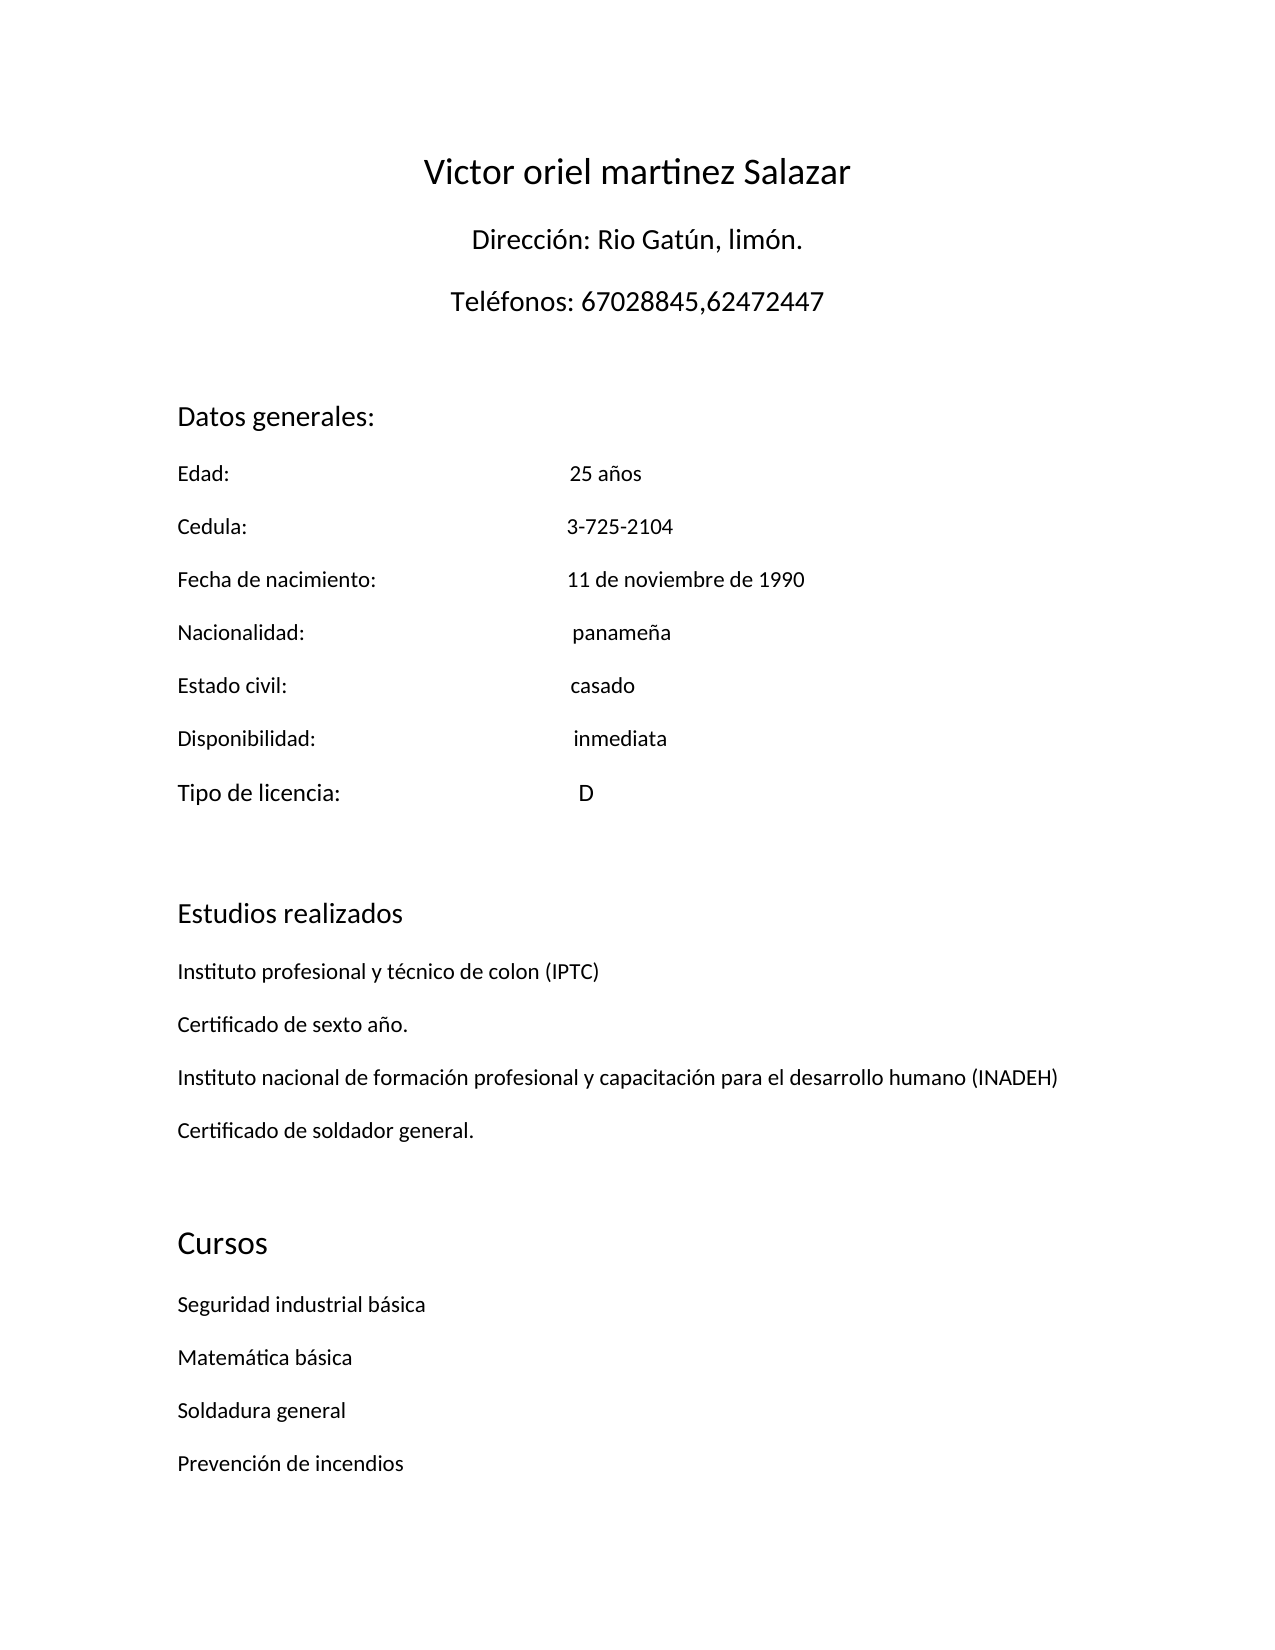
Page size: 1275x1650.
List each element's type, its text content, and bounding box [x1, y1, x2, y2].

text Teléfonos: 67028845,62472447 [177, 283, 1098, 318]
text Victor oriel martinez Salazar [177, 148, 1098, 193]
text Fecha de nacimiento: 11 de noviembre de 1990 [177, 566, 1098, 593]
text Seguridad industrial básica [177, 1290, 1098, 1318]
text Estado civil: casado [177, 672, 1098, 699]
text Instituto nacional de formación profesional y capacitación para el desarrollo humano (INADEH) [177, 1063, 1098, 1091]
text Datos generales: [177, 398, 1098, 433]
text Cedula: 3-725-2104 [177, 512, 1098, 541]
text Dirección: Rio Gatún, limón. [177, 221, 1098, 257]
text Nacionalidad: panameña [177, 618, 1098, 647]
text Certificado de sexto año. [177, 1010, 1098, 1038]
text Soldadura general [177, 1396, 1098, 1424]
text Cursos [177, 1222, 1098, 1263]
text Certificado de soldador general. [177, 1116, 1098, 1144]
text Prevención de incendios [177, 1449, 1098, 1477]
text Disponibilidad: inmediata [177, 724, 1098, 753]
text Instituto profesional y técnico de colon (IPTC) [177, 957, 1098, 985]
text Estudios realizados [177, 895, 1098, 931]
text Tipo de licencia: D [177, 778, 1098, 808]
text Matemática básica [177, 1343, 1098, 1371]
text Edad: 25 años [177, 459, 1098, 487]
